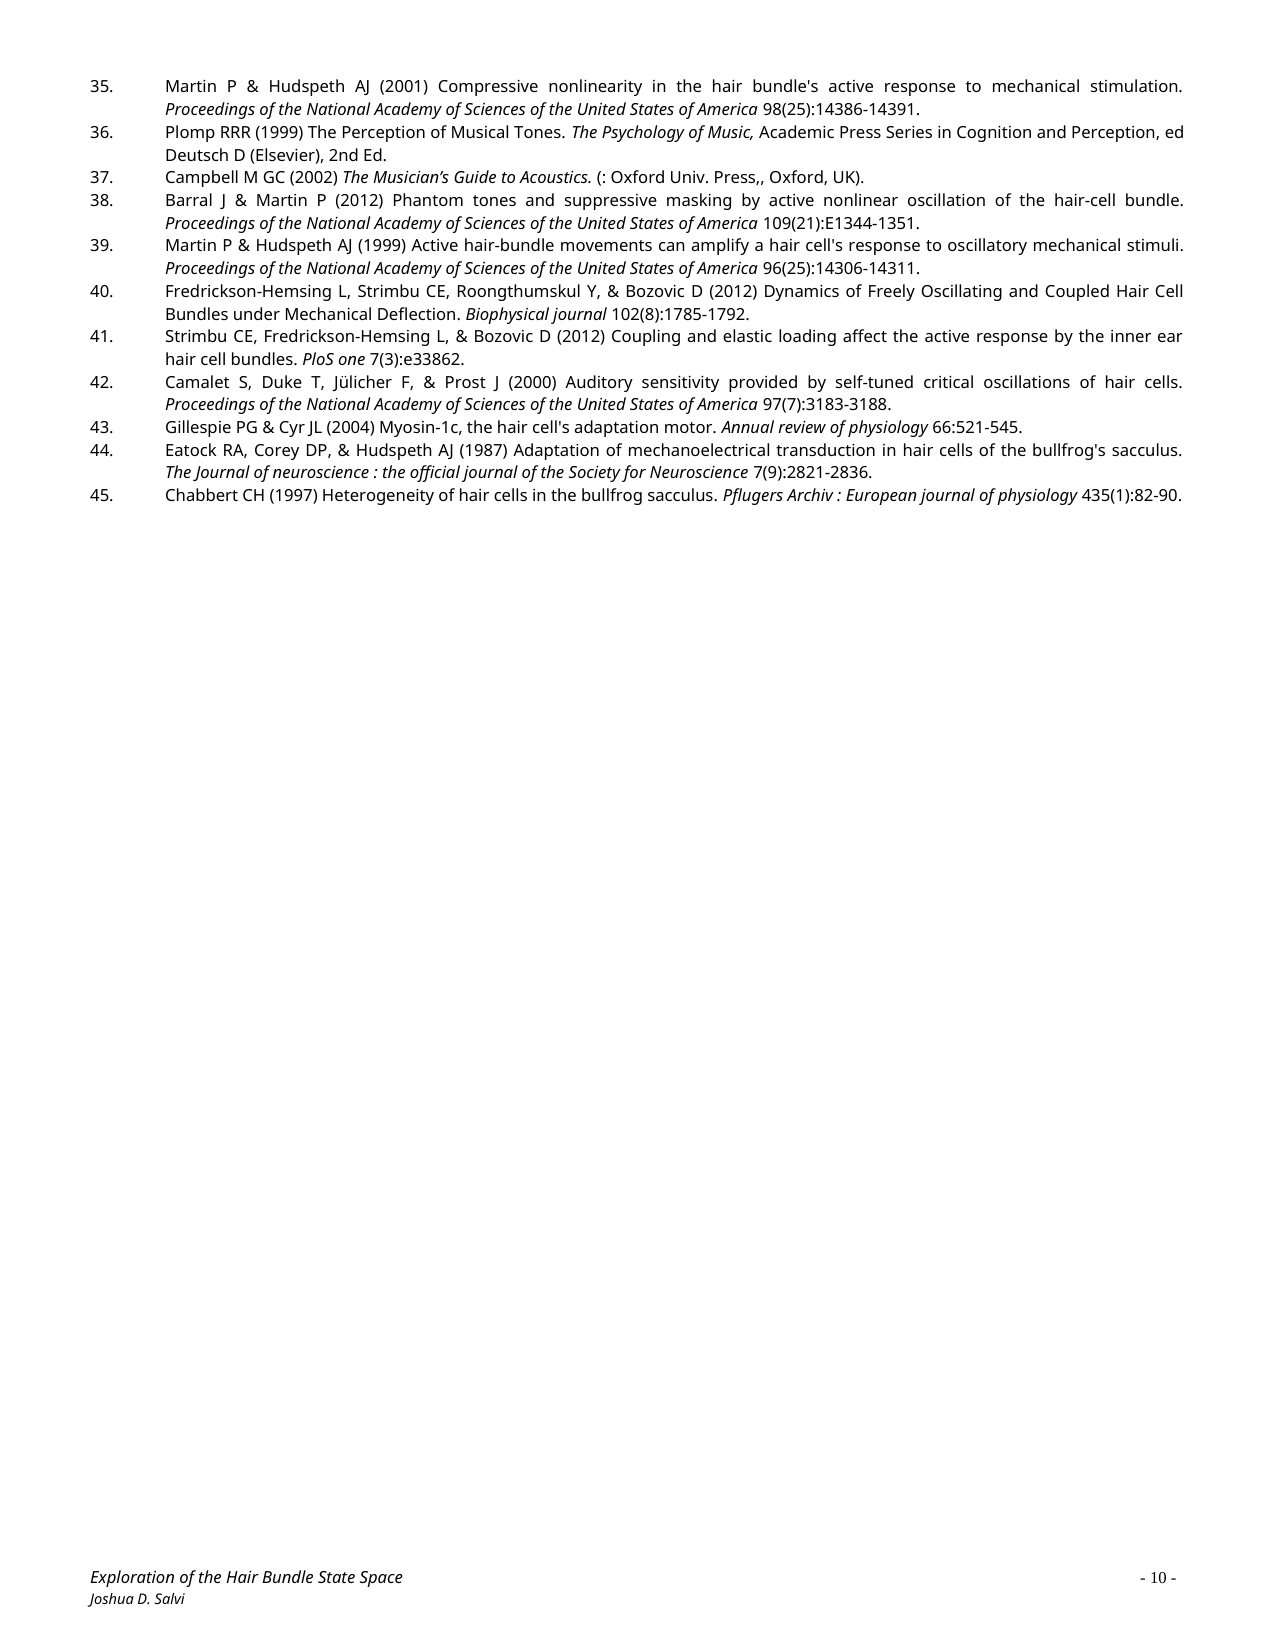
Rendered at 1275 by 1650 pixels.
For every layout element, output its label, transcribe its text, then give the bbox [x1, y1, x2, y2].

text 39. Martin P & Hudspeth AJ (1999) Active hair-bundle movements can amplify a hair cell's response to oscillatory mechanical stimuli. Proceedings of the National Academy of Sciences of the United States of America 96(25):14306-14311. [90, 234, 1185, 279]
text 43. Gillespie PG & Cyr JL (2004) Myosin-1c, the hair cell's adaptation motor. Annual review of physiology 66:521-545. [90, 416, 1185, 438]
text 45. Chabbert CH (1997) Heterogeneity of hair cells in the bullfrog sacculus. Pflugers Archiv : European journal of physiology 435(1):82-90. [90, 484, 1185, 506]
text 38. Barral J & Martin P (2012) Phantom tones and suppressive masking by active nonlinear oscillation of the hair-cell bundle. Proceedings of the National Academy of Sciences of the United States of America 109(21):E1344-1351. [90, 188, 1185, 234]
text 44. Eatock RA, Corey DP, & Hudspeth AJ (1987) Adaptation of mechanoelectrical transduction in hair cells of the bullfrog's sacculus. The Journal of neuroscience : the official journal of the Society for Neuroscience 7(9):2821-2836. [90, 438, 1185, 484]
text 35. Martin P & Hudspeth AJ (2001) Compressive nonlinearity in the hair bundle's active response to mechanical stimulation. Proceedings of the National Academy of Sciences of the United States of America 98(25):14386-14391. [90, 75, 1185, 120]
text 41. Strimbu CE, Fredrickson-Hemsing L, & Bozovic D (2012) Coupling and elastic loading affect the active response by the inner ear hair cell bundles. PloS one 7(3):e33862. [90, 325, 1185, 370]
text 36. Plomp RRR (1999) The Perception of Musical Tones. The Psychology of Music, Academic Press Series in Cognition and Perception, ed Deutsch D (Elsevier), 2nd Ed. [90, 120, 1185, 166]
text 42. Camalet S, Duke T, Jülicher F, & Prost J (2000) Auditory sensitivity provided by self-tuned critical oscillations of hair cells. Proceedings of the National Academy of Sciences of the United States of America 97(7):3183-3188. [90, 370, 1185, 416]
text 40. Fredrickson-Hemsing L, Strimbu CE, Roongthumskul Y, & Bozovic D (2012) Dynamics of Freely Oscillating and Coupled Hair Cell Bundles under Mechanical Deflection. Biophysical journal 102(8):1785-1792. [90, 279, 1185, 325]
text 37. Campbell M GC (2002) The Musician’s Guide to Acoustics. (: Oxford Univ. Press,, Oxford, UK). [90, 166, 1185, 188]
